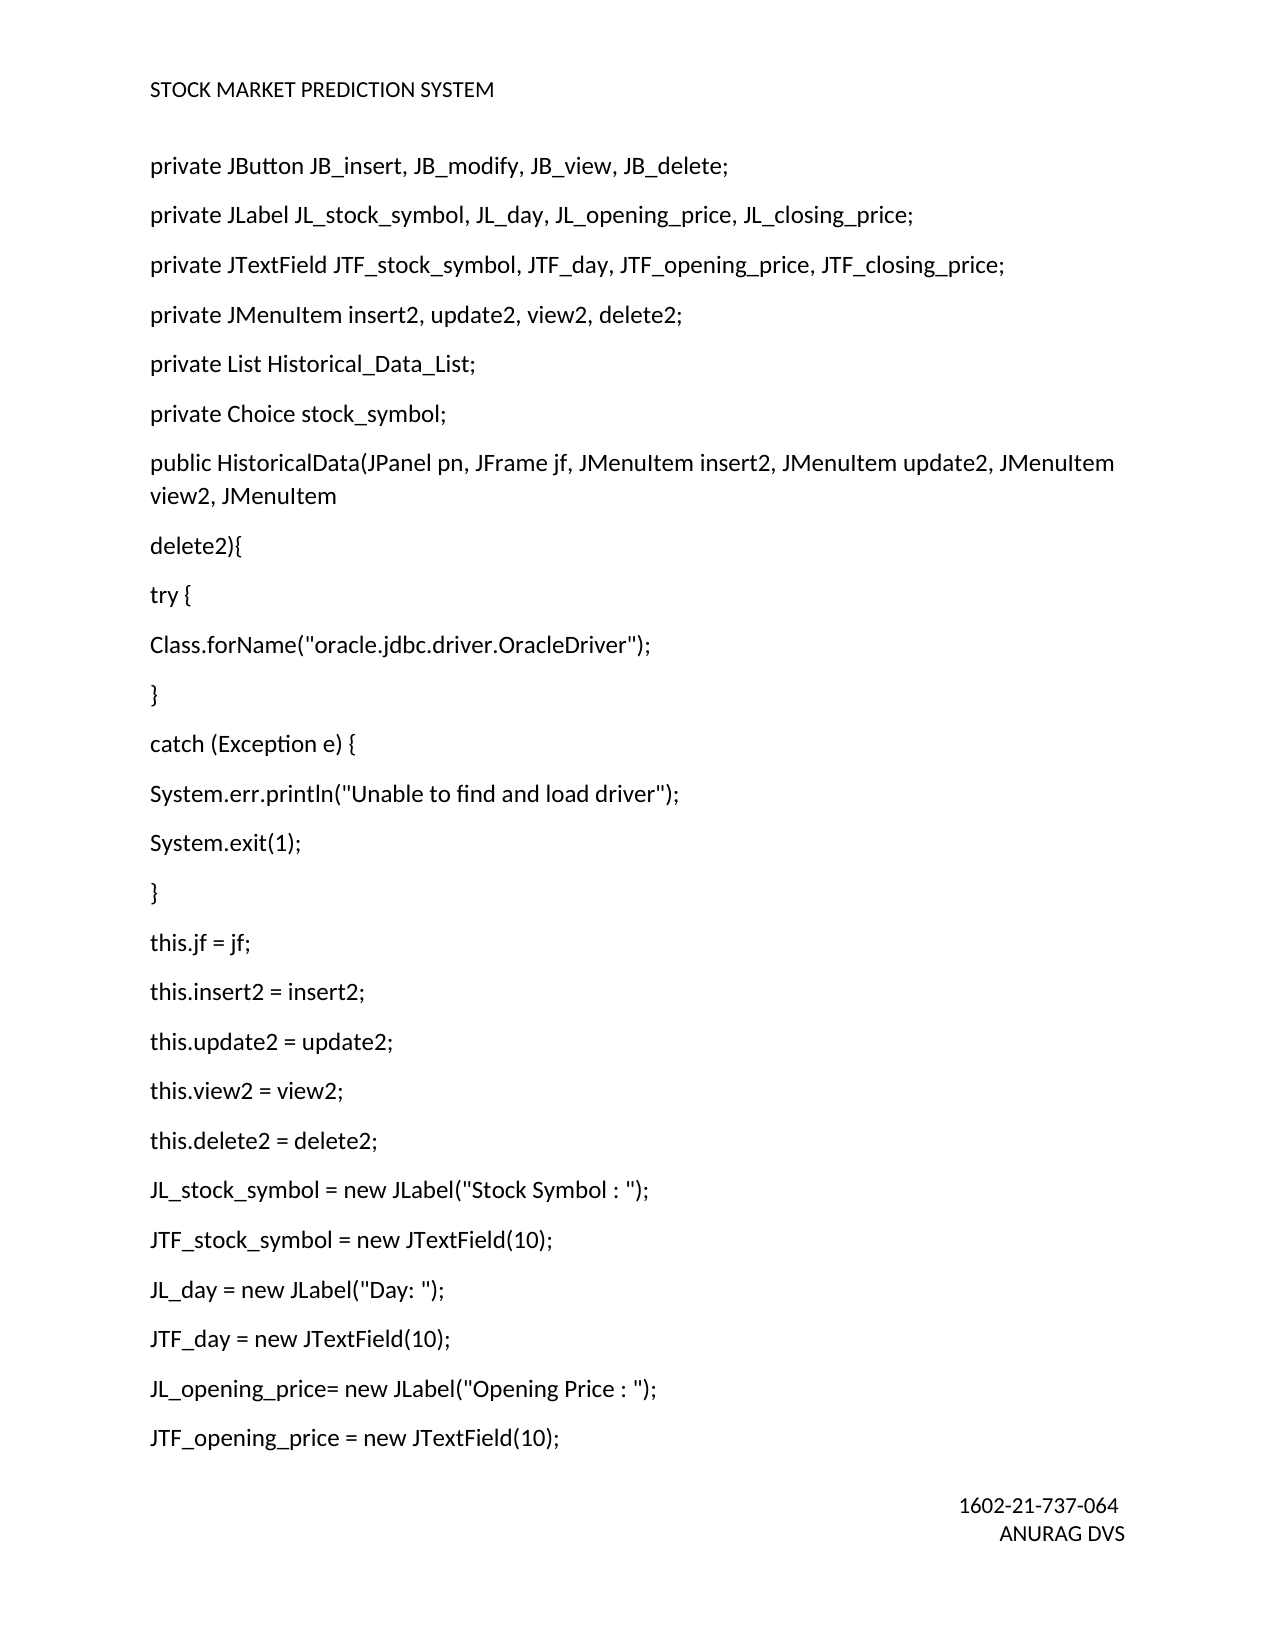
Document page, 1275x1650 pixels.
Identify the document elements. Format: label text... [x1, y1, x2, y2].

text private JButton JB_insert, JB_modify, JB_view, JB_delete; [150, 150, 1125, 181]
text Class.forName("oracle.jdbc.driver.OracleDriver"); [150, 629, 1125, 660]
text JL_stock_symbol = new JLabel("Stock Symbol : "); [150, 1174, 1125, 1205]
text System.exit(1); [150, 827, 1125, 858]
text private List Historical_Data_List; [150, 348, 1125, 379]
text this.insert2 = insert2; [150, 976, 1125, 1007]
text } [150, 679, 1125, 709]
text private JLabel JL_stock_symbol, JL_day, JL_opening_price, JL_closing_price; [150, 199, 1125, 230]
text catch (Exception e) { [150, 728, 1125, 759]
text private Choice stock_symbol; [150, 398, 1125, 428]
text private JMenuItem insert2, update2, view2, delete2; [150, 299, 1125, 329]
text public HistoricalData(JPanel pn, JFrame jf, JMenuItem insert2, JMenuItem update2, JMenuItem view2, JMenuItem [150, 447, 1125, 511]
text } [150, 877, 1125, 908]
text System.err.println("Unable to find and load driver"); [150, 778, 1125, 808]
text delete2){ [150, 530, 1125, 561]
text JTF_stock_symbol = new JTextField(10); [150, 1224, 1125, 1255]
text JTF_day = new JTextField(10); [150, 1323, 1125, 1354]
text this.delete2 = delete2; [150, 1125, 1125, 1156]
text this.jf = jf; [150, 927, 1125, 957]
text try { [150, 579, 1125, 610]
text JTF_opening_price = new JTextField(10); [150, 1422, 1125, 1453]
text private JTextField JTF_stock_symbol, JTF_day, JTF_opening_price, JTF_closing_price; [150, 249, 1125, 280]
text this.update2 = update2; [150, 1026, 1125, 1056]
text this.view2 = view2; [150, 1075, 1125, 1106]
text JL_day = new JLabel("Day: "); [150, 1274, 1125, 1304]
text JL_opening_price= new JLabel("Opening Price : "); [150, 1373, 1125, 1403]
